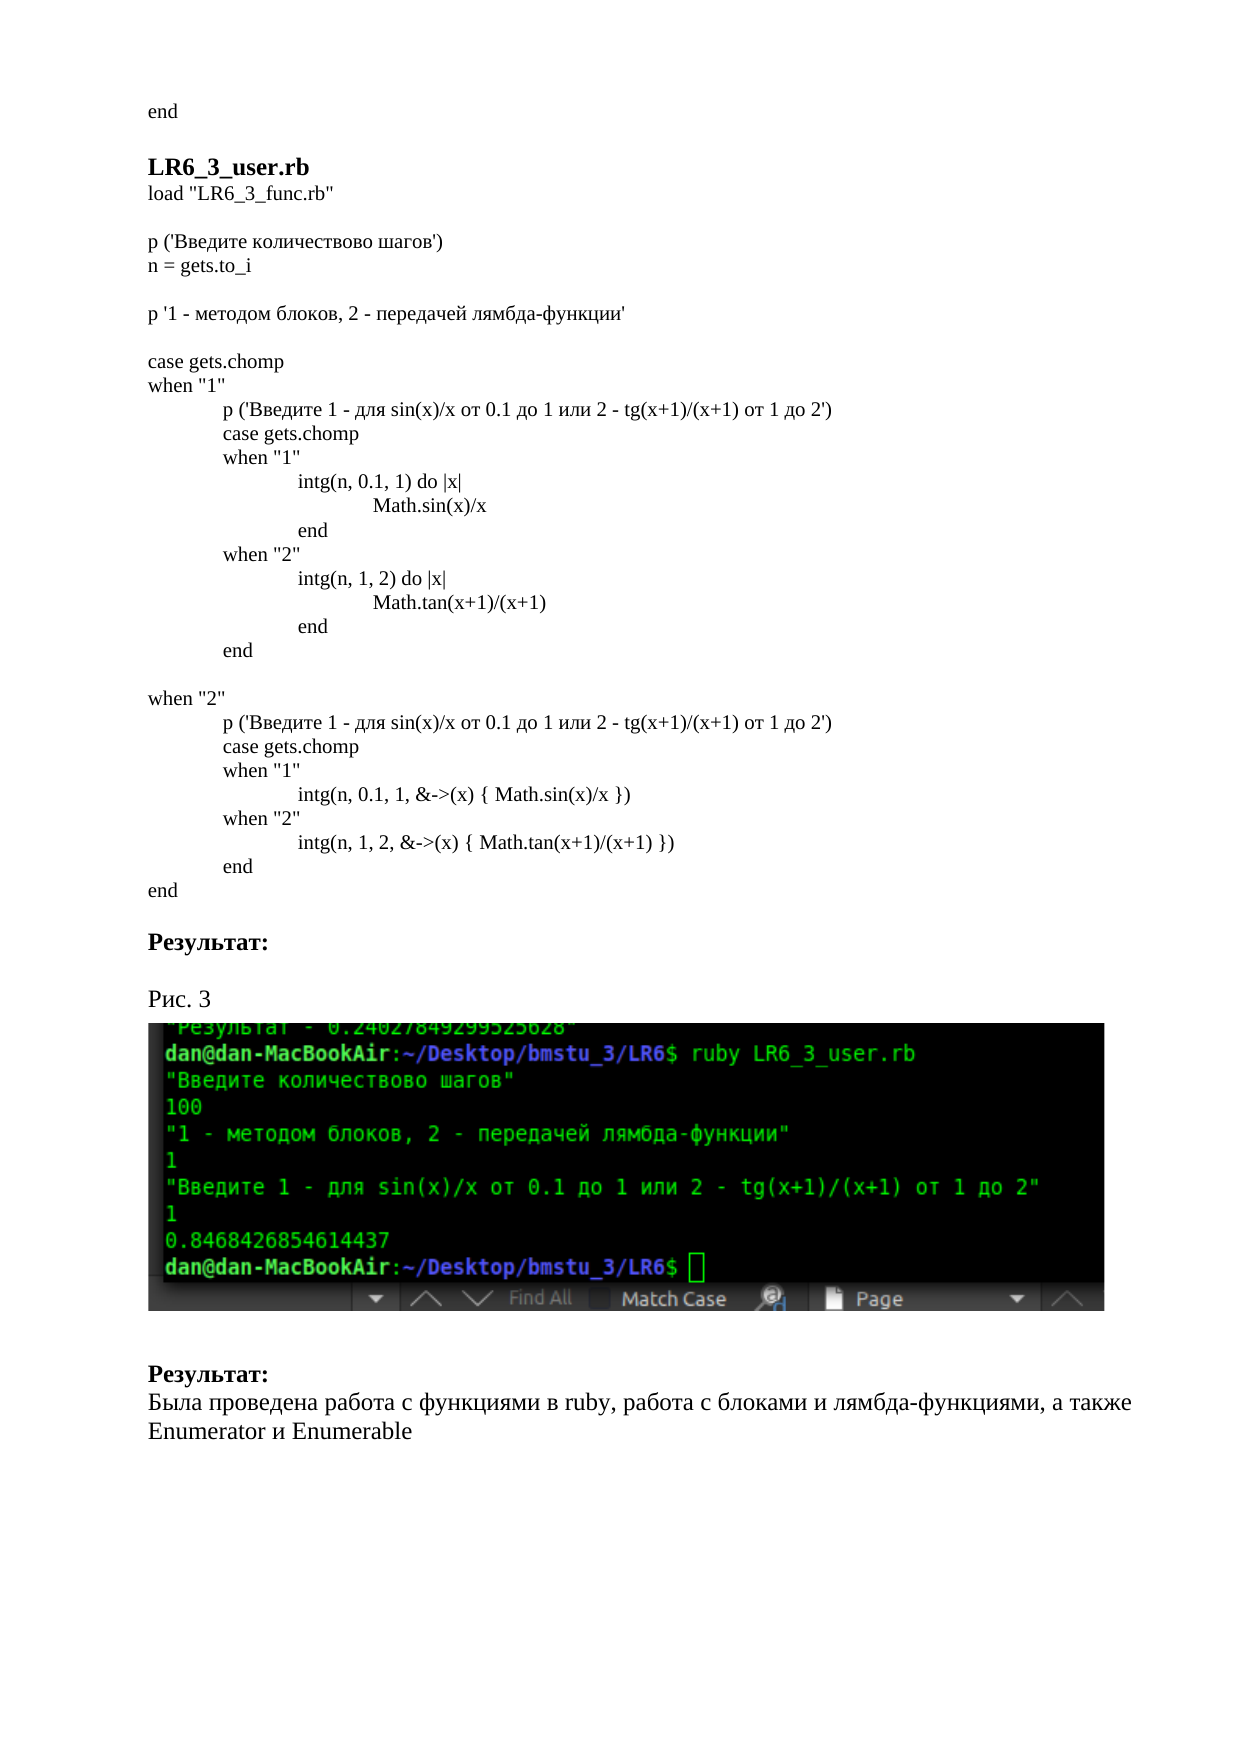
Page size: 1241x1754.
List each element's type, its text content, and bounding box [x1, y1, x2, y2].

text p ('Введите 1 - для sin(x)/x от 0.1 до 1 или 2 - tg(x+1)/(x+1) от 1 до 2') [148, 710, 1181, 734]
text Была проведена работа с функциями в ruby, работа с блоками и лямбда-функциями, а также Enumerator и Enumerable [148, 1387, 1181, 1445]
text p '1 - методом блоков, 2 - передачей лямбда-функции' [148, 301, 1181, 325]
text when "2" [148, 686, 1181, 710]
text end [148, 614, 1181, 638]
text n = gets.to_i [148, 253, 1181, 277]
text when "2" [148, 806, 1181, 830]
text Math.tan(x+1)/(x+1) [148, 590, 1181, 614]
text intg(n, 1, 2) do |x| [148, 566, 1181, 590]
text Math.sin(x)/x [148, 493, 1181, 517]
text when "2" [148, 542, 1181, 566]
text end [148, 638, 1181, 662]
text case gets.chomp [148, 349, 1181, 373]
text Рис. 3 [148, 984, 1181, 1013]
text case gets.chomp [148, 421, 1181, 445]
text case gets.chomp [148, 734, 1181, 758]
text intg(n, 0.1, 1) do |x| [148, 469, 1181, 493]
text end [148, 854, 1181, 878]
text intg(n, 0.1, 1, &->(x) { Math.sin(x)/x }) [148, 782, 1181, 806]
picture [148, 1023, 1105, 1311]
text p ('Введите 1 - для sin(x)/x от 0.1 до 1 или 2 - tg(x+1)/(x+1) от 1 до 2') [148, 397, 1181, 421]
text when "1" [148, 445, 1181, 469]
text when "1" [148, 758, 1181, 782]
text Результат: [148, 927, 1181, 955]
text load "LR6_3_func.rb" [148, 181, 1181, 205]
text when "1" [148, 373, 1181, 397]
text p ('Введите количествово шагов') [148, 229, 1181, 253]
text end [148, 878, 1181, 927]
text end [148, 517, 1181, 542]
text intg(n, 1, 2, &->(x) { Math.tan(x+1)/(x+1) }) [148, 830, 1181, 854]
text Результат: [148, 1359, 1181, 1387]
text LR6_3_user.rb [148, 152, 1181, 181]
text end [148, 99, 1181, 123]
